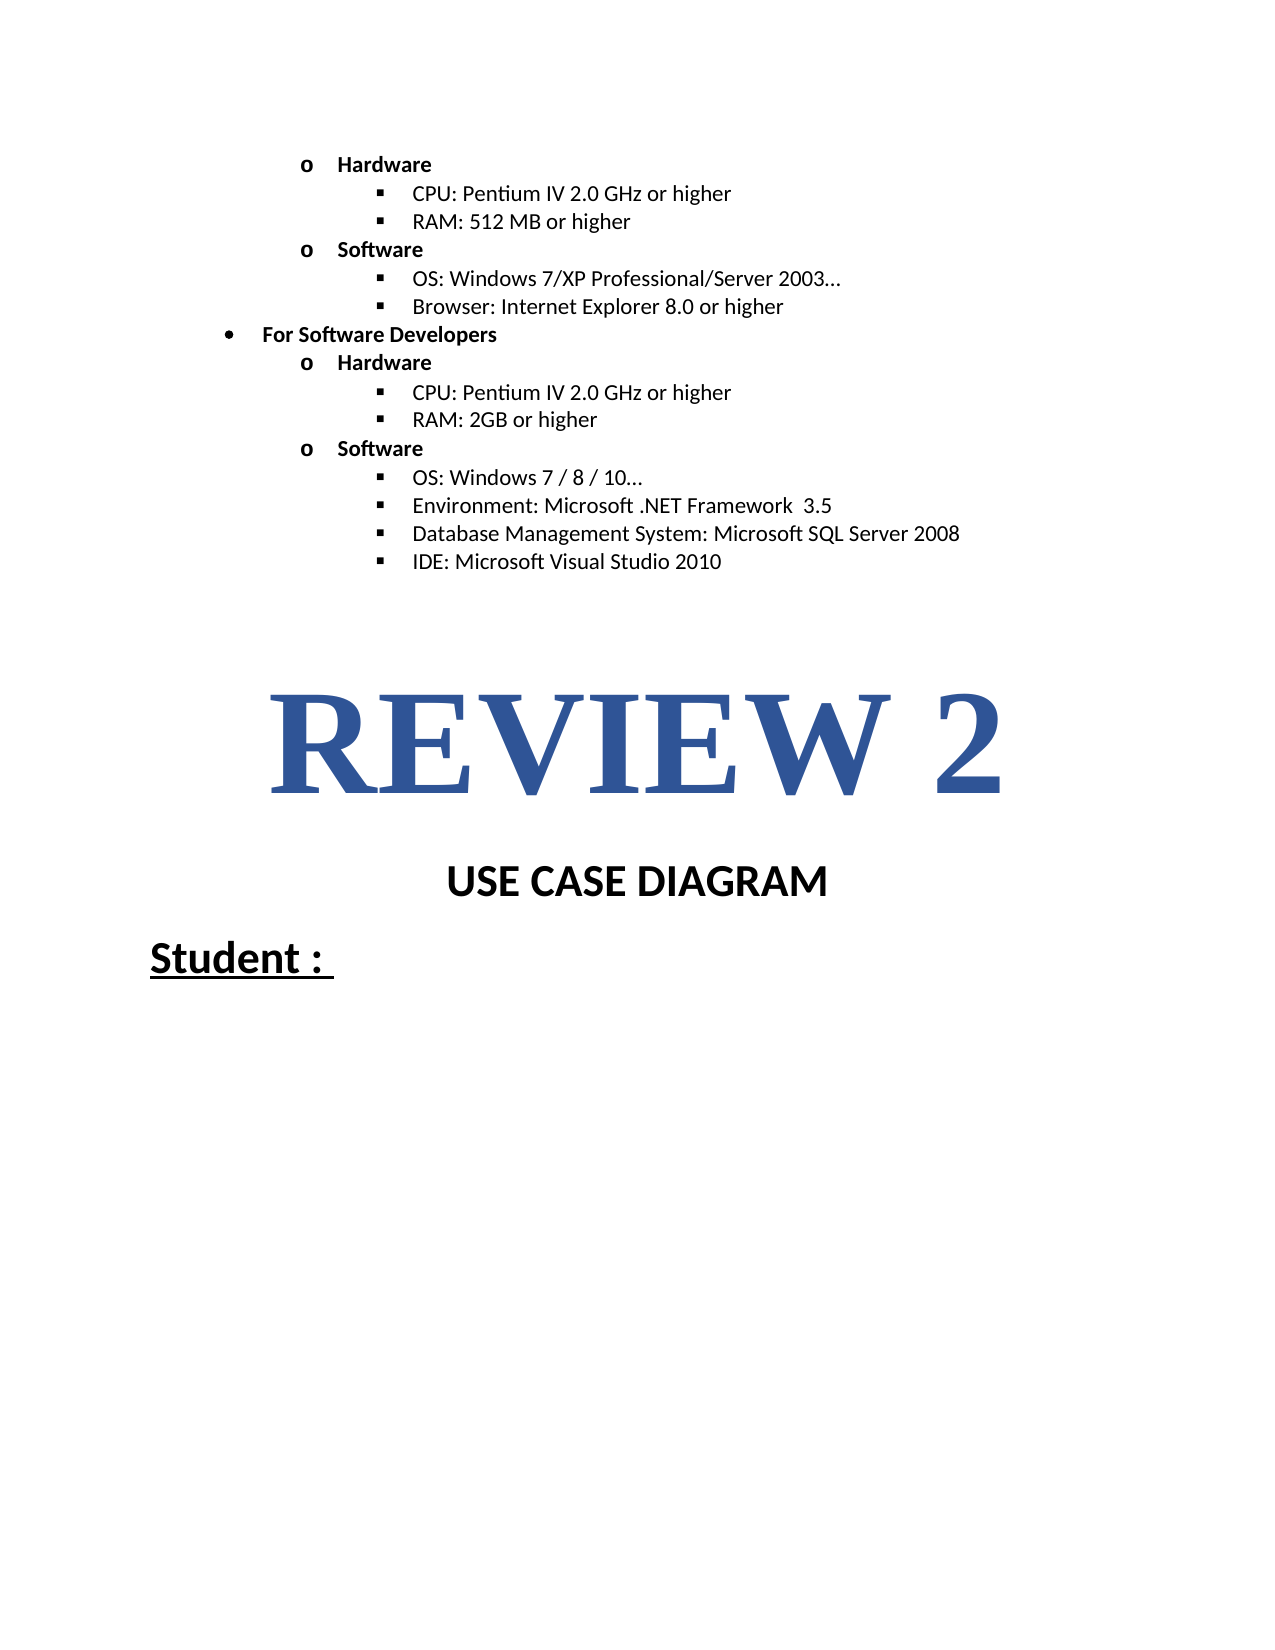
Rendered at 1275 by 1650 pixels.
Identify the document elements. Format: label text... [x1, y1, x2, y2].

list Software [300, 235, 1125, 264]
list Hardware [300, 150, 1125, 179]
list OS: Windows 7/XP Professional/Server 2003… [375, 264, 1125, 292]
list Hardware [300, 348, 1125, 378]
list Software [300, 434, 1125, 463]
list RAM: 2GB or higher [375, 406, 1125, 434]
list OS: Windows 7 / 8 / 10… [375, 463, 1125, 491]
list For Software Developers [225, 320, 1125, 348]
text Student : [150, 929, 1125, 985]
text REVIEW 2 [150, 654, 1125, 826]
list Environment: Microsoft .NET Framework 3.5 [375, 491, 1125, 519]
list Database Management System: Microsoft SQL Server 2008 [375, 519, 1125, 547]
list CPU: Pentium IV 2.0 GHz or higher [375, 378, 1125, 406]
list CPU: Pentium IV 2.0 GHz or higher [375, 179, 1125, 207]
text USE CASE DIAGRAM [150, 852, 1125, 908]
list RAM: 512 MB or higher [375, 207, 1125, 235]
list Browser: Internet Explorer 8.0 or higher [375, 292, 1125, 320]
list IDE: Microsoft Visual Studio 2010 [375, 547, 1125, 575]
